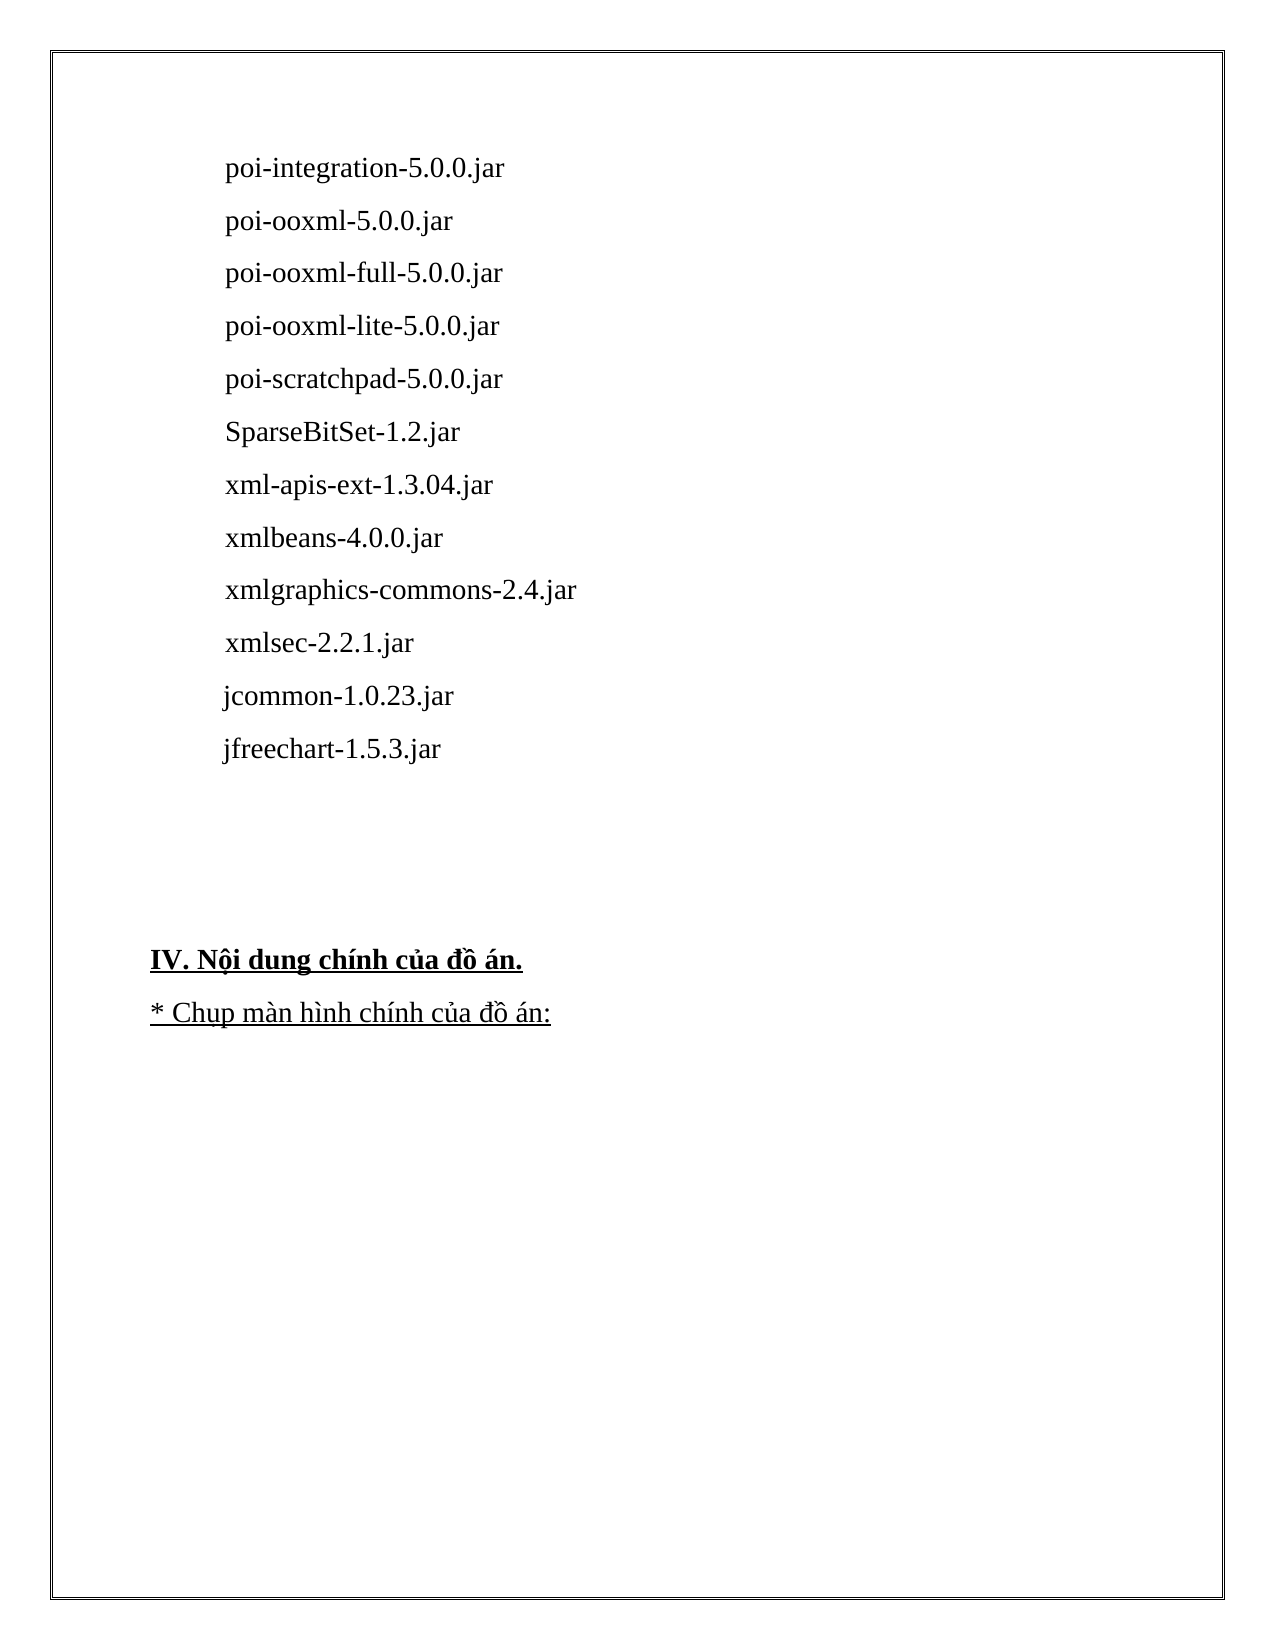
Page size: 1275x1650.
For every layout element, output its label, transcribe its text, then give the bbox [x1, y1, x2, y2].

text xmlgraphics-commons-2.4.jar [150, 572, 1125, 606]
text poi-ooxml-lite-5.0.0.jar [150, 308, 1125, 342]
text xmlsec-2.2.1.jar [150, 625, 1125, 659]
text poi-ooxml-5.0.0.jar [150, 203, 1125, 236]
text SparseBitSet-1.2.jar [150, 414, 1125, 448]
text * Chụp màn hình chính của đồ án: [150, 995, 1125, 1028]
text poi-scratchpad-5.0.0.jar [150, 361, 1125, 395]
text xml-apis-ext-1.3.04.jar [150, 467, 1125, 500]
text IV. Nội dung chính của đồ án. [150, 942, 1125, 976]
text poi-integration-5.0.0.jar [150, 150, 1125, 183]
text jcommon-1.0.23.jar [150, 678, 1125, 712]
text xmlbeans-4.0.0.jar [150, 520, 1125, 553]
text jfreechart-1.5.3.jar [150, 731, 1125, 764]
text poi-ooxml-full-5.0.0.jar [150, 256, 1125, 289]
